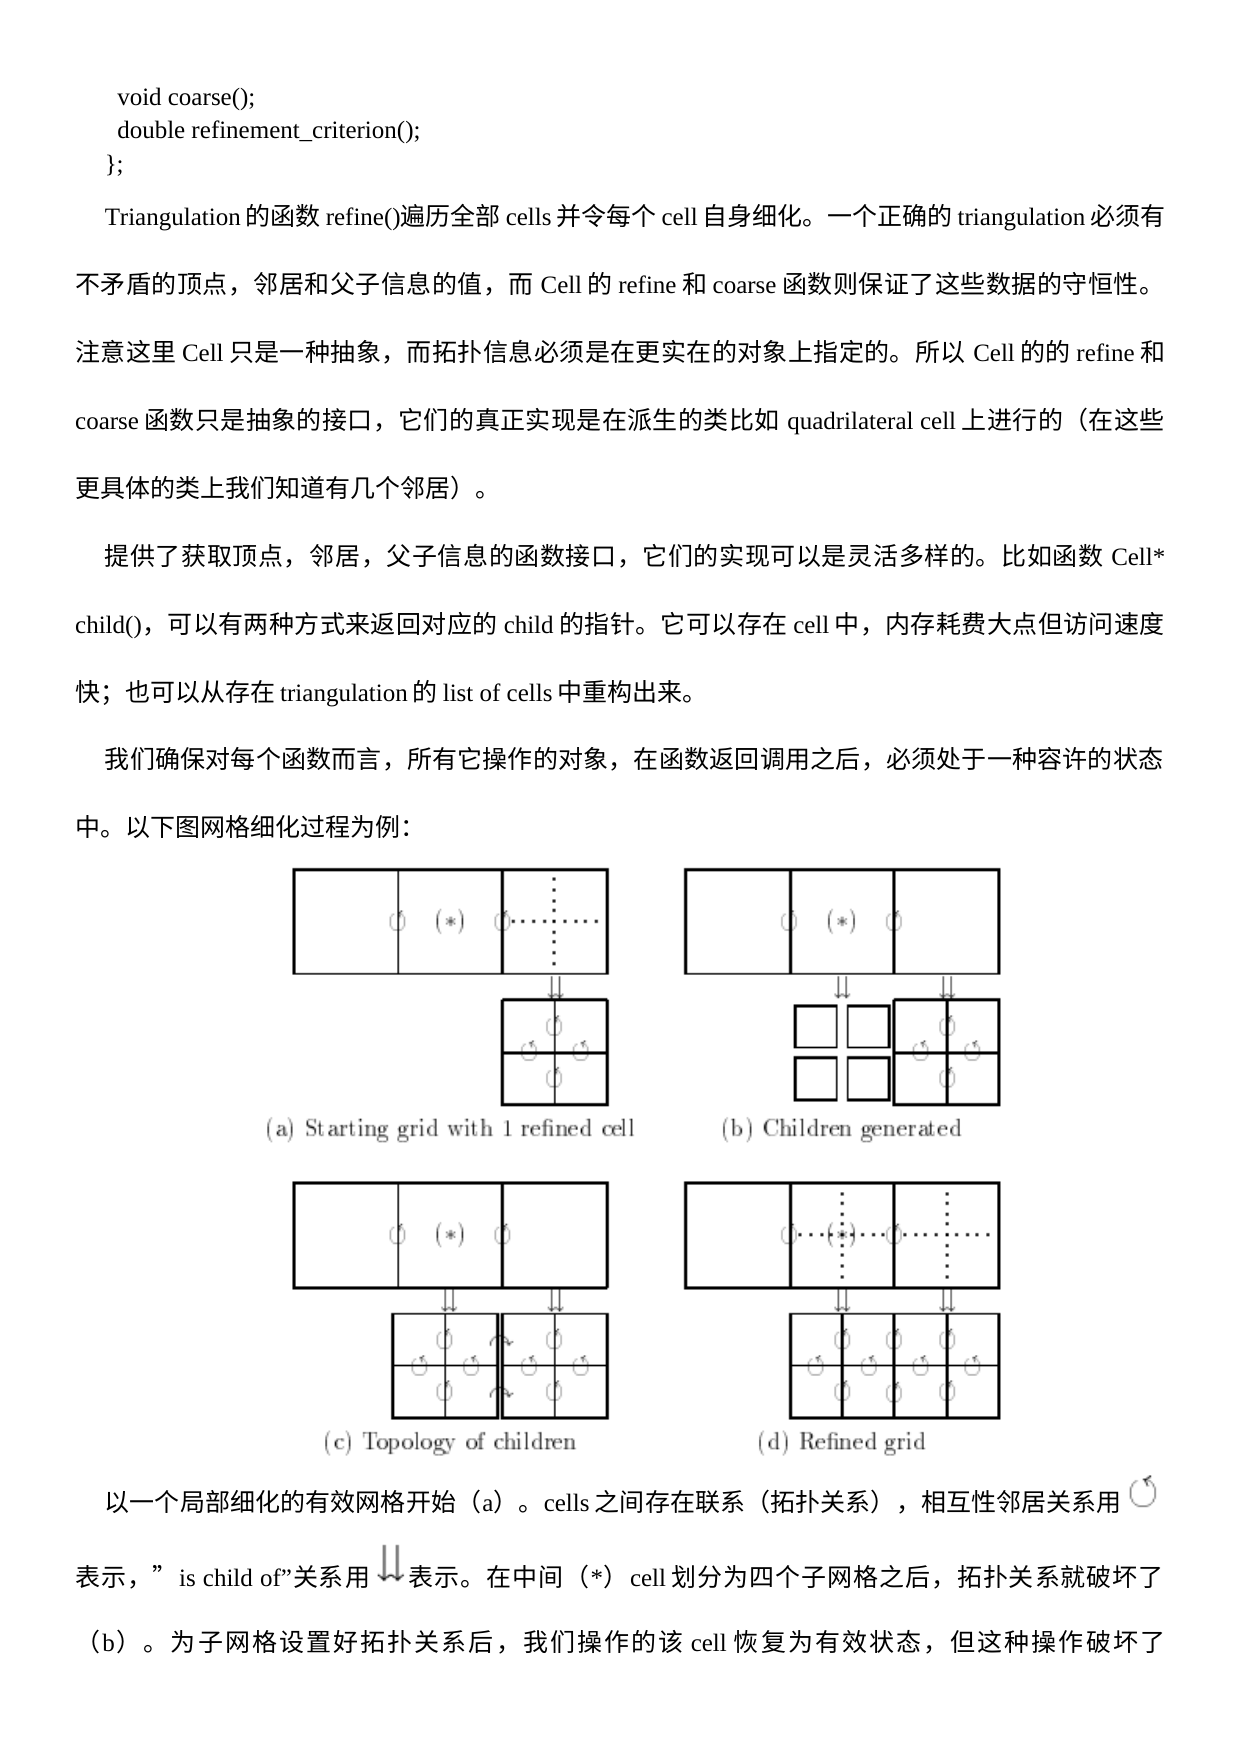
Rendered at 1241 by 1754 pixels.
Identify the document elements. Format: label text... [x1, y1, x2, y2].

picture [263, 860, 1007, 1459]
text double refinement_criterion(); [75, 113, 1165, 147]
text 提供了获取顶点，邻居，父子信息的函数接口，它们的实现可以是灵活多样的。比如函数Cell* child()，可以有两种方式来返回对应的child的指针。它可以存在cell中，内存耗费大点但访问速度快；也可以从存在triangulation的list of cells中重构出来。 [75, 520, 1165, 724]
text }; [75, 147, 1165, 181]
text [75, 1471, 1165, 1675]
picture [1122, 1471, 1165, 1512]
text 我们确保对每个函数而言，所有它操作的对象，在函数返回调用之后，必须处于一种容许的状态中。以下图网格细化过程为例： [75, 724, 1165, 860]
text void coarse(); [75, 79, 1165, 113]
text Triangulation的函数refine()遍历全部cells并令每个cell自身细化。一个正确的triangulation必须有不矛盾的顶点，邻居和父子信息的值，而Cell的refine和coarse函数则保证了这些数据的守恒性。注意这里Cell只是一种抽象，而拓扑信息必须是在更实在的对象上指定的。所以Cell的的refine和coarse函数只是抽象的接口，它们的真正实现是在派生的类比如quadrilateral cell上进行的（在这些更具体的类上我们知道有几个邻居）。 [75, 181, 1165, 520]
picture [370, 1539, 409, 1586]
